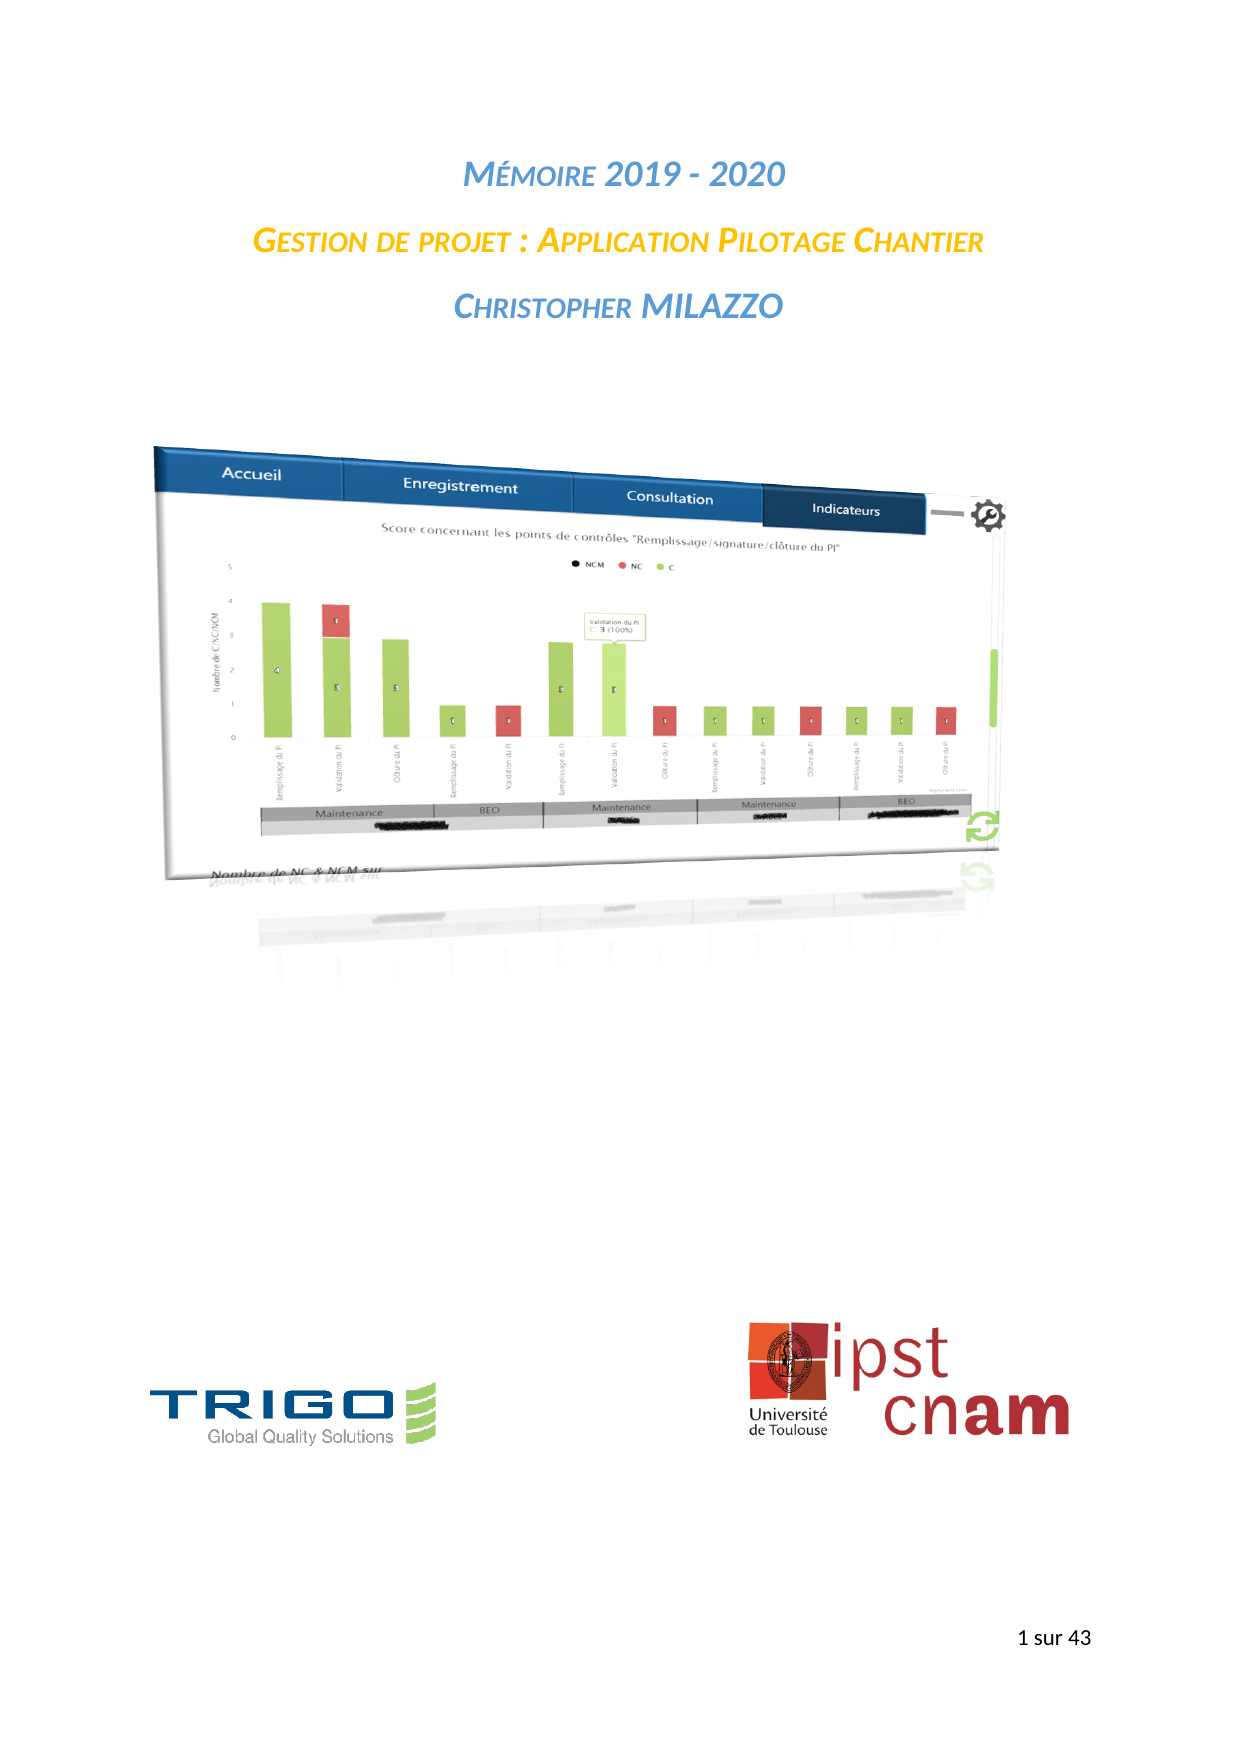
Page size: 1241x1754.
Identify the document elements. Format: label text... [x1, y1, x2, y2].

text Mémoire 2019 - 2020 [150, 150, 1090, 196]
text Gestion de projet : Application Pilotage Chantier [150, 216, 1090, 262]
text Christopher MILAZZO [150, 282, 1090, 328]
picture [150, 1382, 436, 1446]
picture [724, 1301, 1081, 1446]
picture [150, 442, 1014, 1300]
